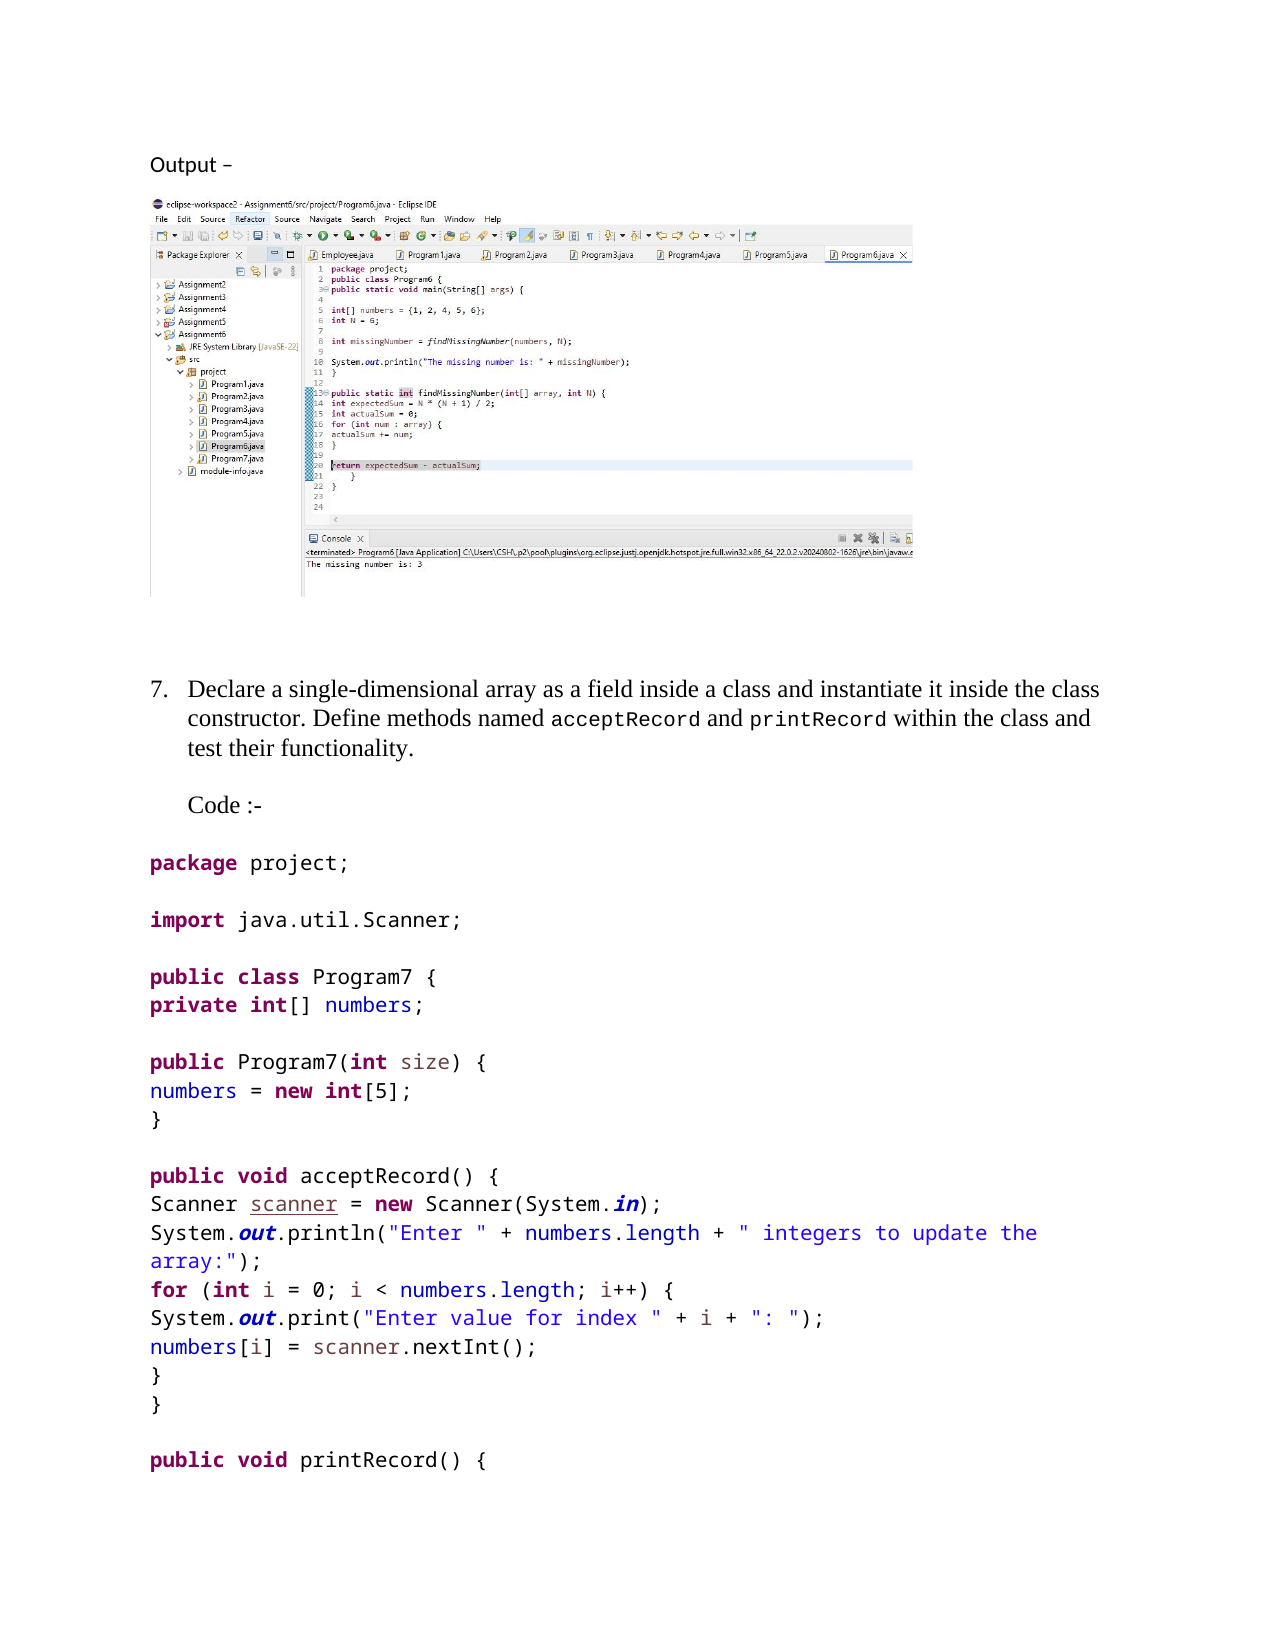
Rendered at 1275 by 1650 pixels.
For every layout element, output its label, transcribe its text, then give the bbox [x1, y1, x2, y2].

text numbers = new int[5]; [150, 1076, 1125, 1104]
text public void printRecord() { [150, 1446, 1125, 1474]
text Scanner scanner = new Scanner(System.in); [150, 1189, 1125, 1218]
list Declare a single-dimensional array as a field inside a class and instantiate it inside the class constructor. Define methods named acceptRecord and printRecord within the class and test their functionality. [150, 674, 1125, 762]
text numbers[i] = scanner.nextInt(); [150, 1332, 1125, 1360]
text Output – [150, 150, 1125, 178]
text public void acceptRecord() { [150, 1161, 1125, 1189]
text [150, 1275, 1125, 1303]
text public class Program7 { [150, 962, 1125, 991]
text } [150, 1360, 1125, 1389]
picture [150, 196, 913, 597]
text public Program7(int size) { [150, 1047, 1125, 1076]
list Code :- [187, 790, 1125, 819]
text import java.util.Scanner; [150, 905, 1125, 934]
text System.out.println("Enter " + numbers.length + " integers to update the array:"); [150, 1218, 1125, 1275]
text package project; [150, 848, 1125, 877]
text System.out.print("Enter value for index " + i + ": "); [150, 1303, 1125, 1332]
text } [150, 1389, 1125, 1417]
text } [150, 1104, 1125, 1133]
text private int[] numbers; [150, 991, 1125, 1019]
